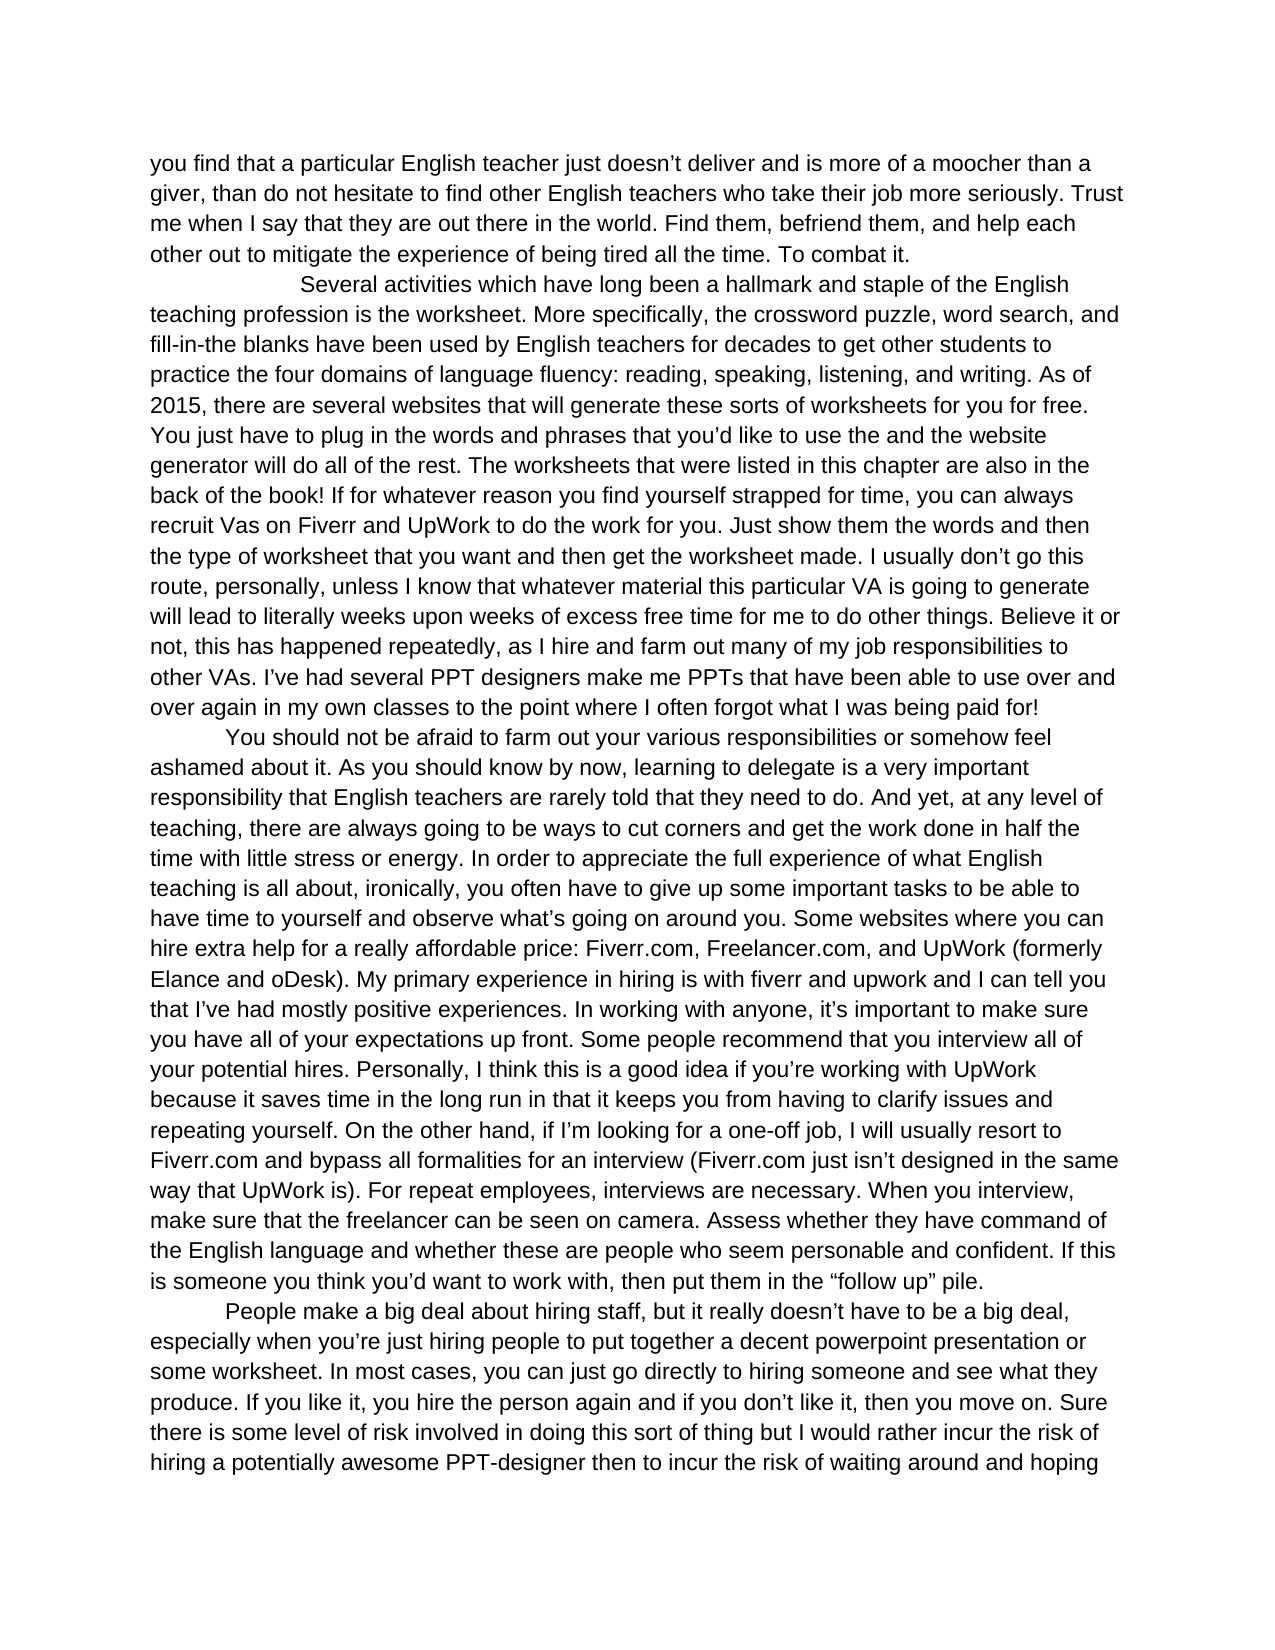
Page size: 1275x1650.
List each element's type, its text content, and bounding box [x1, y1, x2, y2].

text You should not be afraid to farm out your various responsibilities or somehow feel ashamed about it. As you should know by now, learning to delegate is a very important responsibility that English teachers are rarely told that they need to do. And yet, at any level of teaching, there are always going to be ways to cut corners and get the work done in half the time with little stress or energy. In order to appreciate the full experience of what English teaching is all about, ironically, you often have to give up some important tasks to be able to have time to yourself and observe what’s going on around you. Some websites where you can hire extra help for a really affordable price: Fiverr.com, Freelancer.com, and UpWork (formerly Elance and oDesk). My primary experience in hiring is with fiverr and upwork and I can tell you that I’ve had mostly positive experiences. In working with anyone, it’s important to make sure you have all of your expectations up front. Some people recommend that you interview all of your potential hires. Personally, I think this is a good idea if you’re working with UpWork because it saves time in the long run in that it keeps you from having to clarify issues and repeating yourself. On the other hand, if I’m looking for a one-off job, I will usually resort to Fiverr.com and bypass all formalities for an interview (Fiverr.com just isn’t designed in the same way that UpWork is). For repeat employees, interviews are necessary. When you interview, make sure that the freelancer can be seen on camera. Assess whether they have command of the English language and whether these are people who seem personable and confident. If this is someone you think you’d want to work with, then put them in the “follow up” pile. [150, 724, 1125, 1294]
